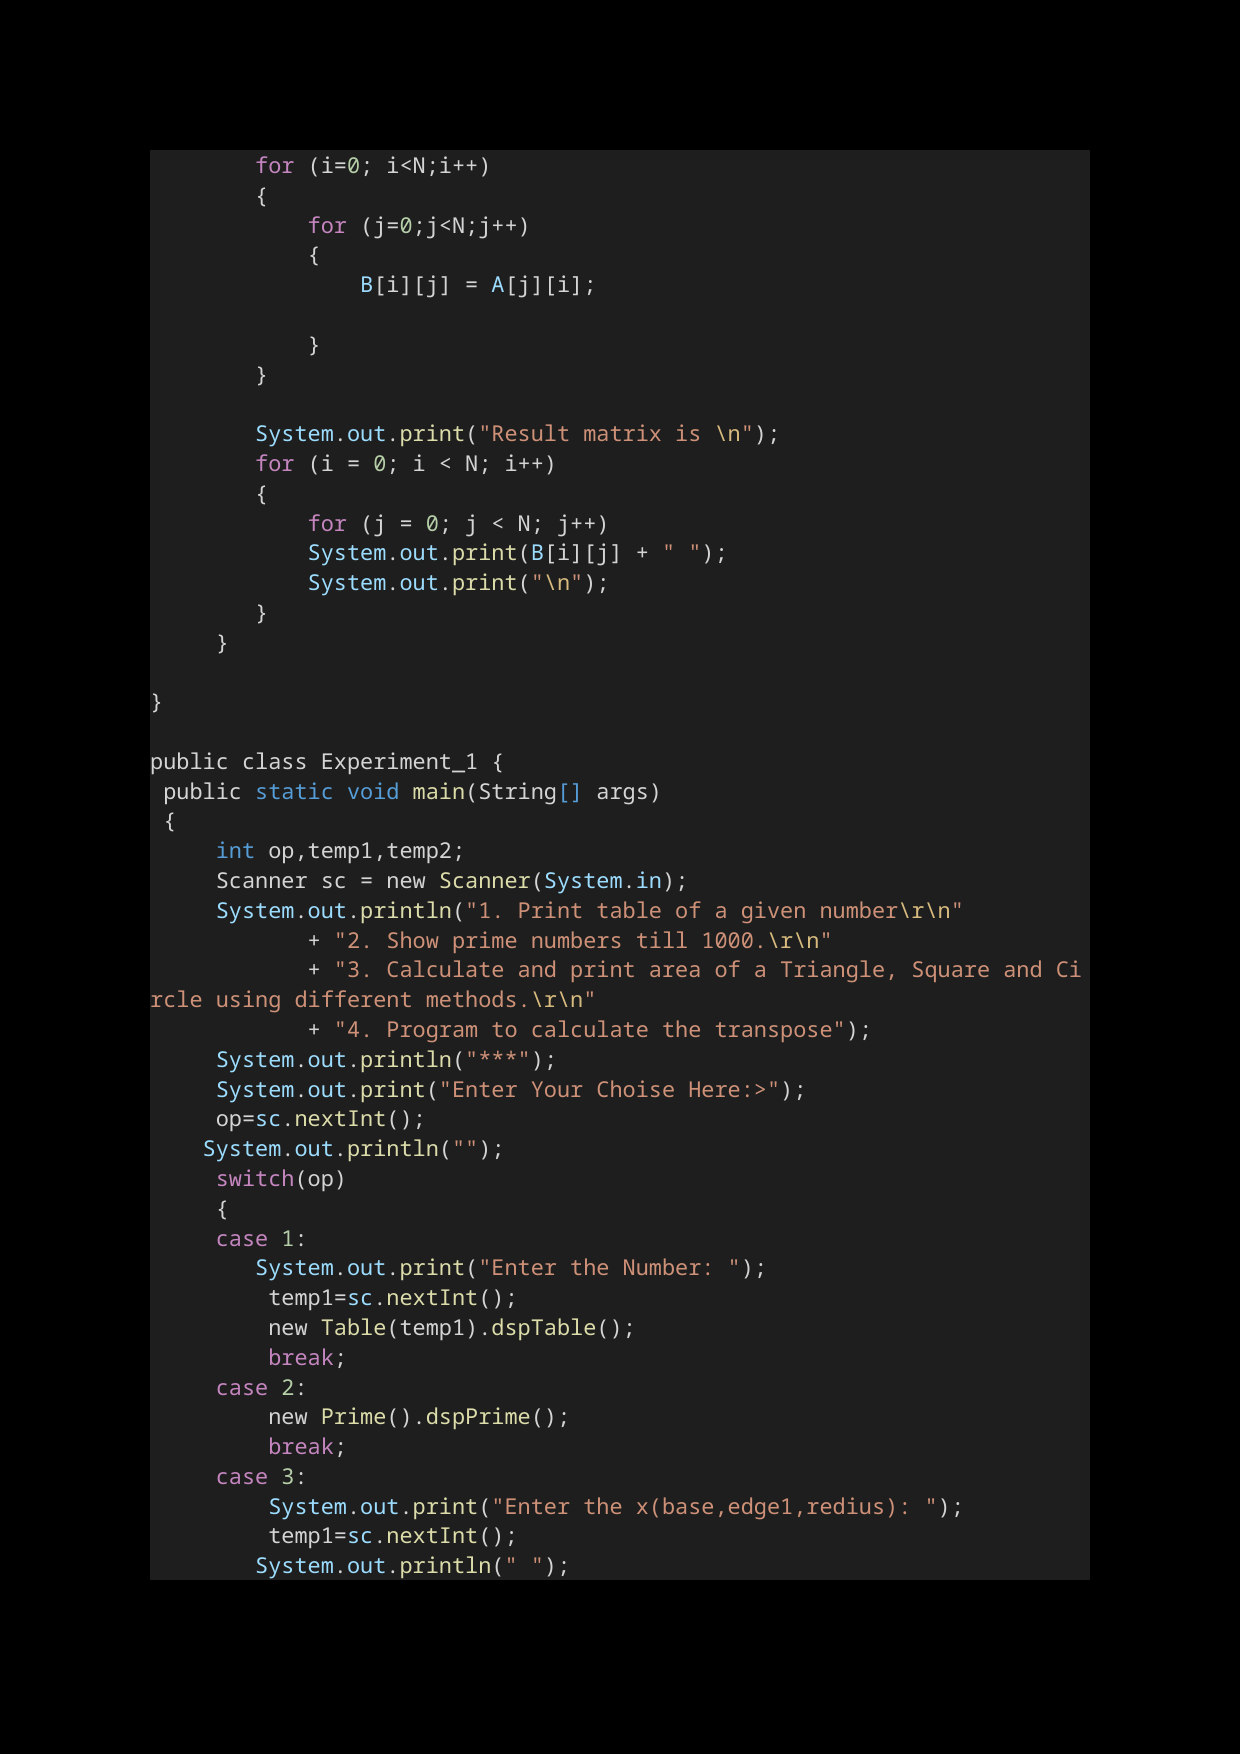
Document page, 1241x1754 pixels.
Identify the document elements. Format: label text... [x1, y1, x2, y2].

text System.out.print("Enter Your Choise Here:>"); [150, 1073, 1090, 1103]
text System.out.println(" "); [150, 1550, 1090, 1580]
text break; [150, 1342, 1090, 1371]
text System.out.print("Enter the Number: "); [150, 1252, 1090, 1282]
text { [150, 1193, 1090, 1222]
text } [150, 627, 1090, 656]
text + "4. Program to calculate the transpose"); [150, 1014, 1090, 1044]
text for (j=0;j<N;j++) [150, 209, 1090, 239]
text System.out.println("1. Print table of a given number\r\n" [150, 895, 1090, 924]
text for (i=0; i<N;i++) [150, 150, 1090, 180]
text + "2. Show prime numbers till 1000.\r\n" [150, 924, 1090, 954]
text case 1: [150, 1222, 1090, 1252]
text case 3: [150, 1461, 1090, 1491]
text for (j = 0; j < N; j++) [150, 507, 1090, 537]
text + "3. Calculate and print area of a Triangle, Square and Circle using different methods.\r\n" [150, 954, 1090, 1014]
text new Table(temp1).dspTable(); [150, 1312, 1090, 1342]
text System.out.print(B[i][j] + " "); [150, 537, 1090, 567]
text temp1=sc.nextInt(); [150, 1282, 1090, 1312]
text case 2: [150, 1371, 1090, 1401]
text System.out.print("Enter the x(base,edge1,redius): "); [150, 1491, 1090, 1520]
text System.out.println(""); [150, 1133, 1090, 1163]
text switch(op) [150, 1163, 1090, 1193]
text break; [150, 1431, 1090, 1461]
text { [150, 478, 1090, 507]
text } [150, 358, 1090, 388]
text } [150, 686, 1090, 716]
text temp1=sc.nextInt(); [150, 1520, 1090, 1550]
text { [150, 180, 1090, 209]
text System.out.print("Result matrix is \n"); [150, 418, 1090, 448]
text System.out.println("***"); [150, 1044, 1090, 1073]
text { [150, 239, 1090, 269]
text int op,temp1,temp2; [150, 835, 1090, 865]
text for (i = 0; i < N; i++) [150, 448, 1090, 478]
text new Prime().dspPrime(); [150, 1401, 1090, 1431]
text B[i][j] = A[j][i]; [150, 269, 1090, 299]
text System.out.print("\n"); [150, 567, 1090, 597]
text { [150, 805, 1090, 835]
text public static void main(String[] args) [150, 776, 1090, 805]
text op=sc.nextInt(); [150, 1103, 1090, 1133]
text } [150, 329, 1090, 358]
text public class Experiment_1 { [150, 746, 1090, 776]
text } [150, 597, 1090, 627]
text Scanner sc = new Scanner(System.in); [150, 865, 1090, 895]
